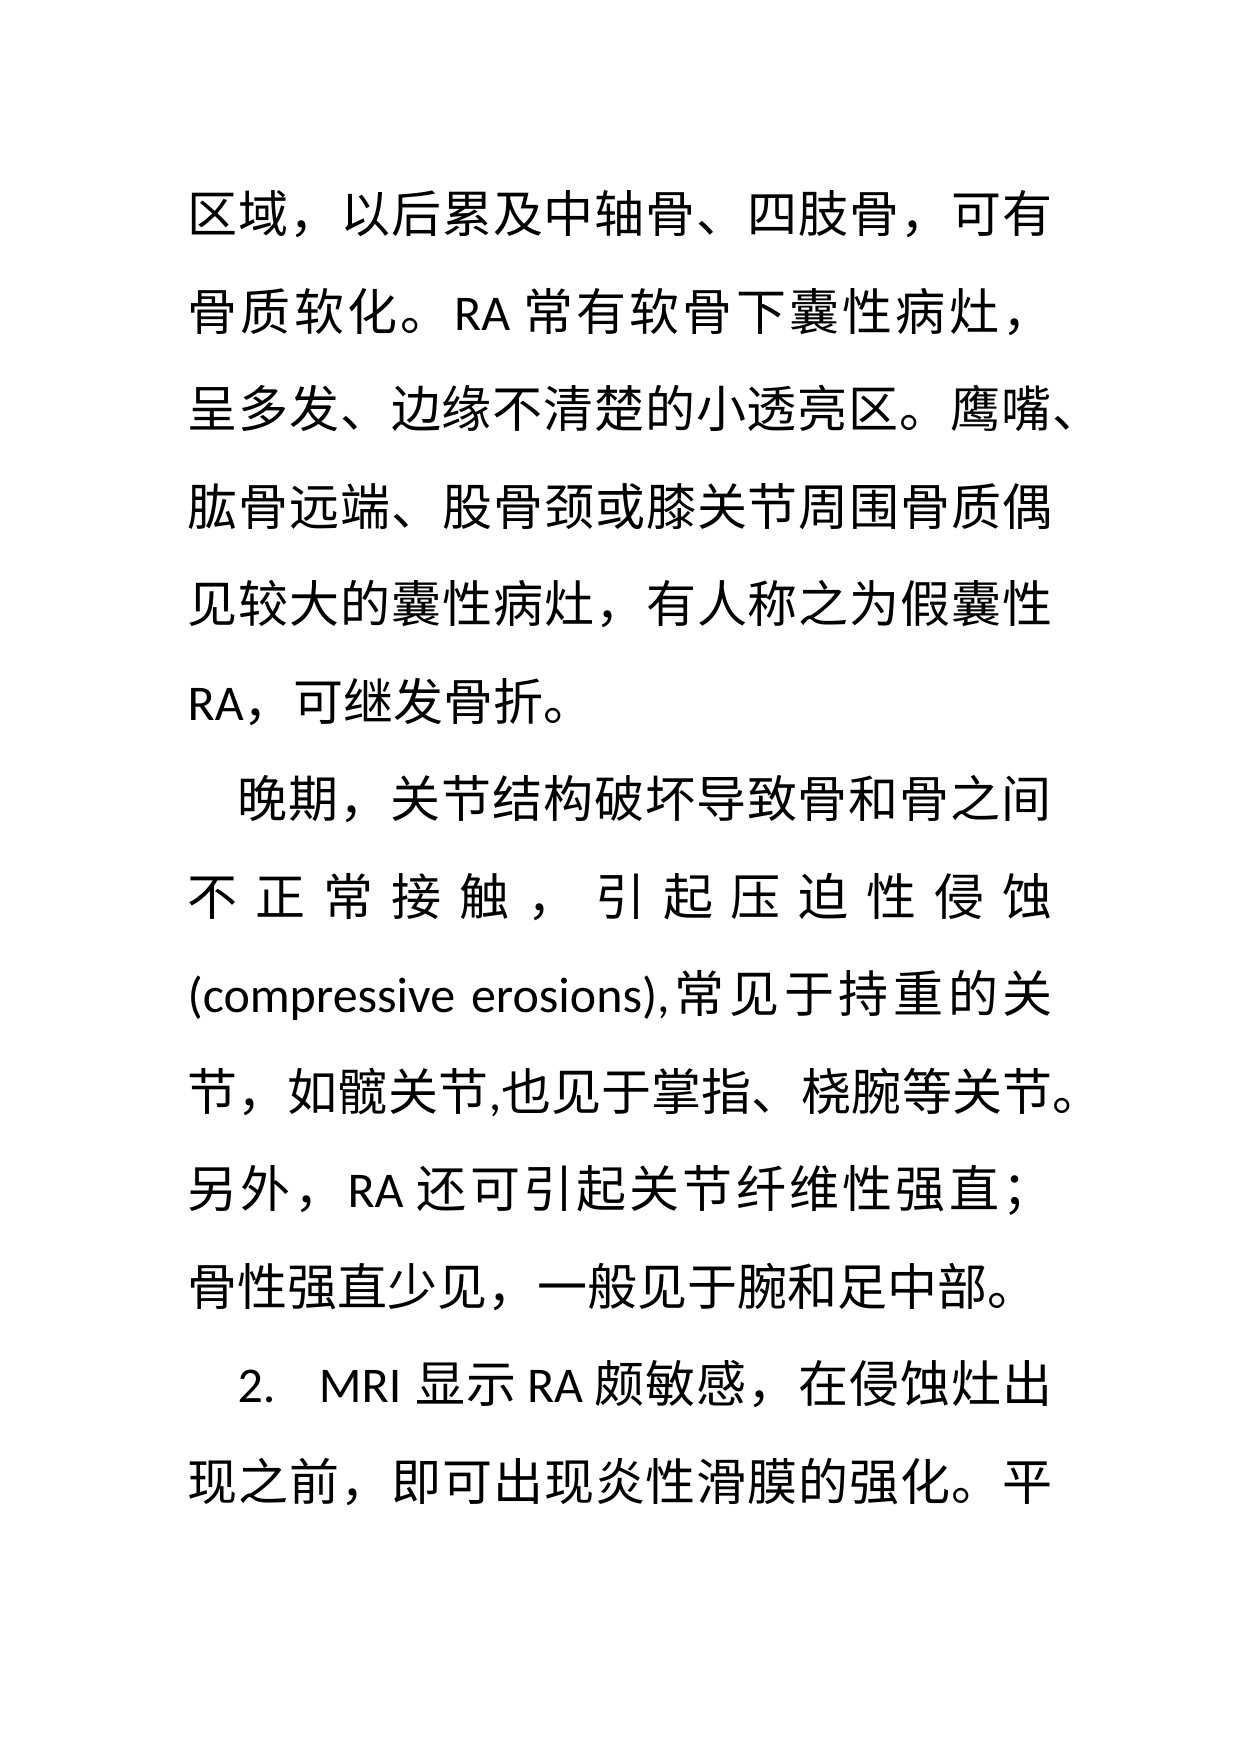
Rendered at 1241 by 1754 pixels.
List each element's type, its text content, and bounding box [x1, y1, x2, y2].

text 晚期，关节结构破坏导致骨和骨之间不正常接触，引起压迫性侵蚀(compressive erosions),常见于持重的关节，如髋关节,也见于掌指、桡腕等关节。另外，RA还可引起关节纤维性强直；骨性强直少见，一般见于腕和足中部。 [187, 747, 1053, 1332]
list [187, 1332, 1053, 1527]
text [187, 162, 1053, 747]
